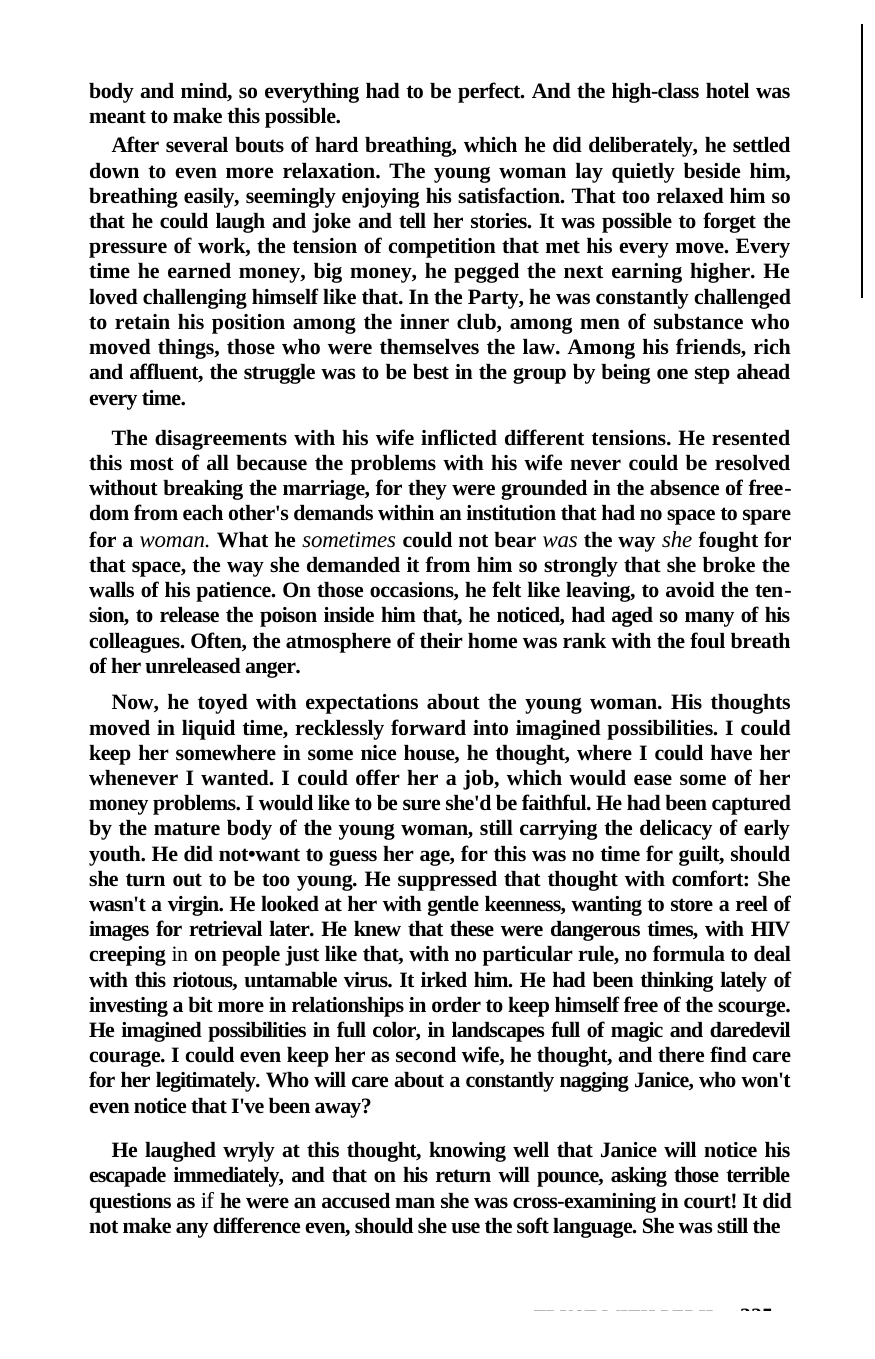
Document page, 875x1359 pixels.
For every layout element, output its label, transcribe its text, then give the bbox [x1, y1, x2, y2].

text body and mind, so everything had to be perfect. And the high-class hotel was meant to make this possible. [89, 78, 791, 129]
text Now, he toyed with expectations about the young woman. His thoughts moved in liquid time, recklessly forward into imagined possibilities. I could keep her somewhere in some nice house, he thought, where I could have her whenever I wanted. I could offer her a job, which would ease some of her money problems. I would like to be sure she'd be faithful. He had been captured by the mature body of the young woman, still carrying the delicacy of early youth. He did not•want to guess her age, for this was no time for guilt, should she turn out to be too young. He suppressed that thought with comfort: She wasn't a virgin. He looked at her with gentle keenness, wanting to store a reel of images for retrieval later. He knew that these were dangerous times, with HIV creeping in on people just like that, with no particular rule, no formula to deal with this riotous, untamable virus. It irked him. He had been thinking lately of investing a bit more in relationships in order to keep himself free of the scourge. He imagined possibilities in full color, in landscapes full of magic and daredevil courage. I could even keep her as second wife, he thought, and there find care for her legitimately. Who will care about a constantly nagging Janice, who won't even notice that I've been away? [89, 689, 791, 1118]
text The disagreements with his wife inflicted different tensions. He resented this most of all because the problems with his wife never could be resolved without breaking the marriage, for they were grounded in the absence of freedom from each other's demands within an institution that had no space to spare for a woman. What he sometimes could not bear was the way she fought for that space, the way she demanded it from him so strongly that she broke the walls of his patience. On those occasions, he felt like leaving, to avoid the tension, to release the poison inside him that, he noticed, had aged so many of his colleagues. Often, the atmosphere of their home was rank with the foul breath of her unreleased anger. [89, 425, 791, 678]
text After several bouts of hard breathing, which he did deliberately, he settled down to even more relaxation. The young woman lay quietly beside him, breathing easily, seemingly enjoying his satisfaction. That too relaxed him so that he could laugh and joke and tell her stories. It was possible to forget the pressure of work, the tension of competition that met his every move. Every time he earned money, big money, he pegged the next earning higher. He loved challenging himself like that. In the Party, he was constantly challenged to retain his position among the inner club, among men of substance who moved things, those who were themselves the law. Among his friends, rich and affluent, the struggle was to be best in the group by being one step ahead every time. [89, 132, 791, 410]
text He laughed wryly at this thought, knowing well that Janice will notice his escapade immediately, and that on his return will pounce, asking those terrible questions as if he were an accused man she was cross-examining in court! It did not make any difference even, should she use the soft language. She was still the [89, 1137, 791, 1238]
